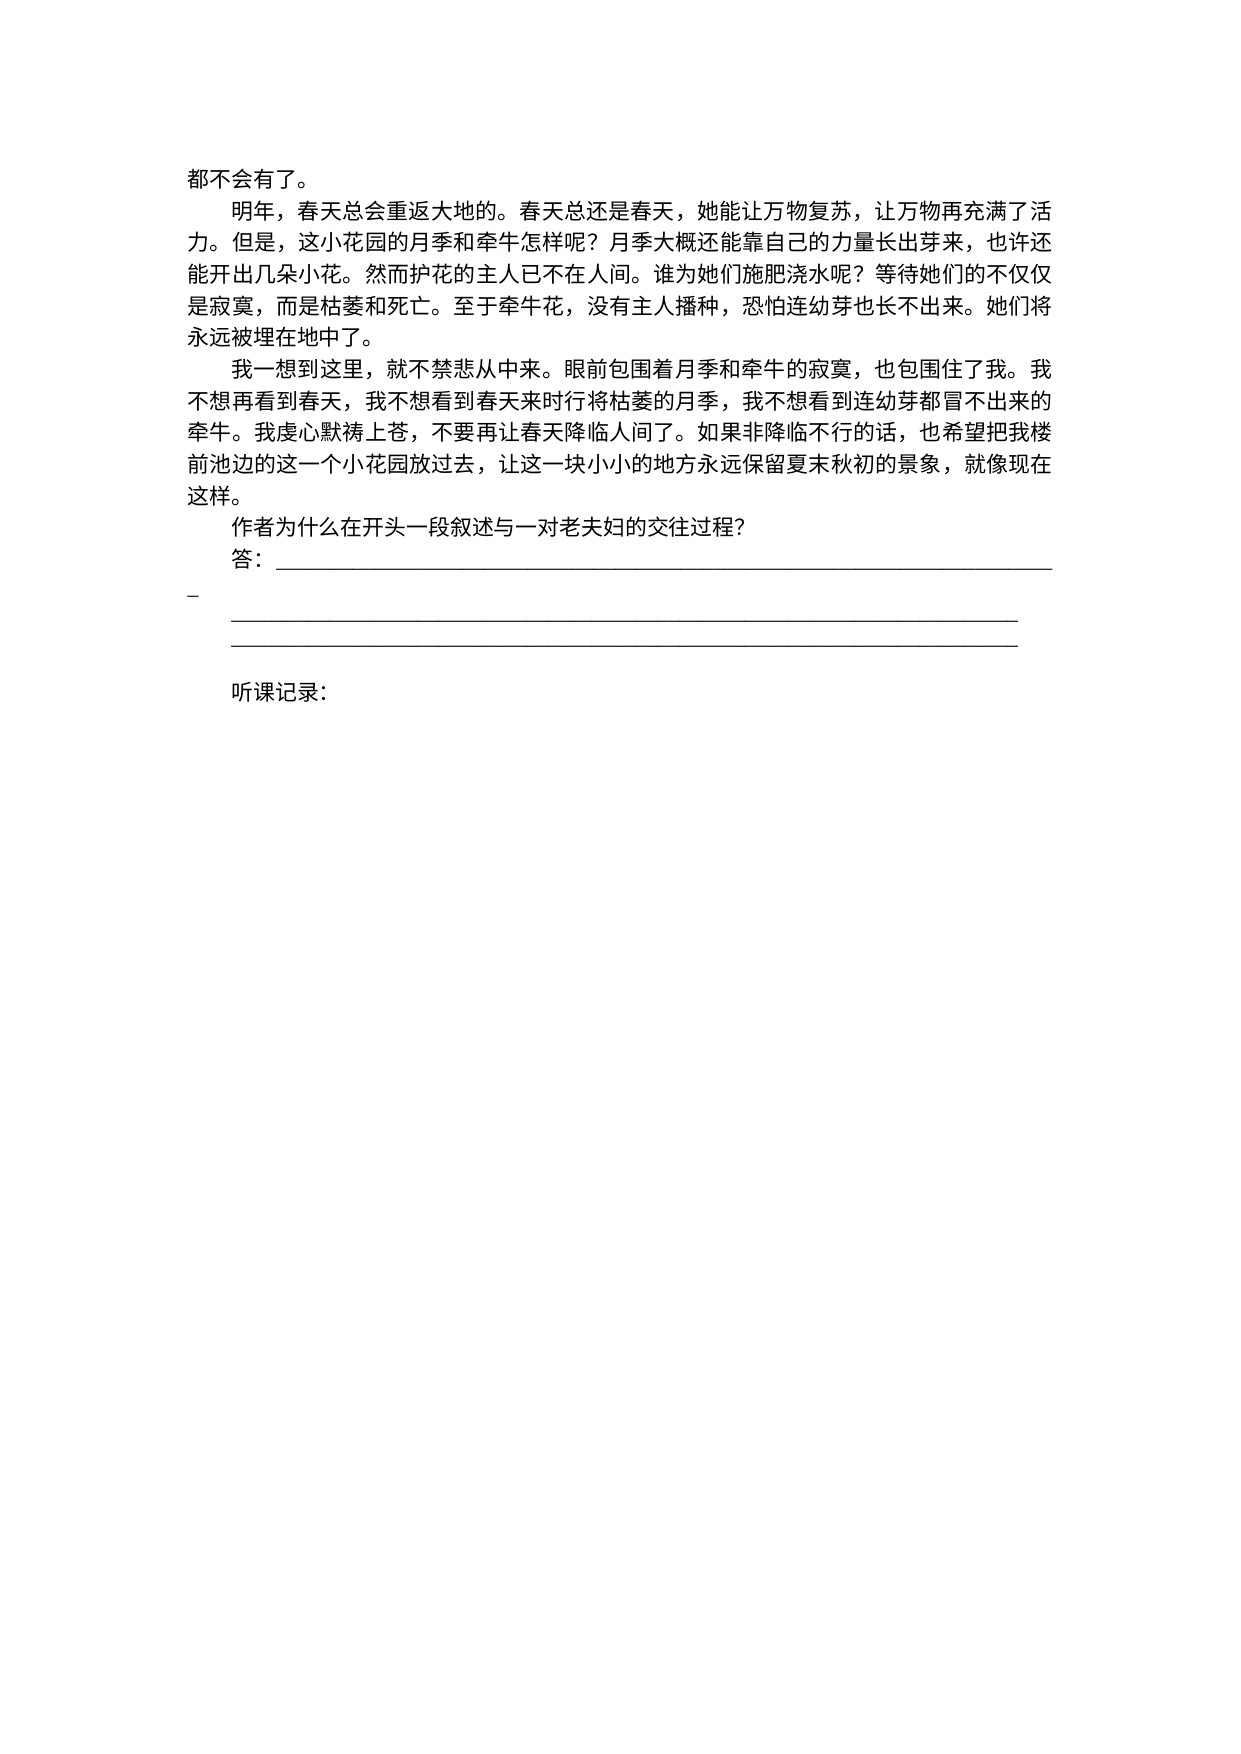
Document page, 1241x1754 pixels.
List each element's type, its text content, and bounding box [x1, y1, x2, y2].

text 明年，春天总会重返大地的。春天总还是春天，她能让万物复苏，让万物再充满了活力。但是，这小花园的月季和牵牛怎样呢？月季大概还能靠自己的力量长出芽来，也许还能开出几朵小花。然而护花的主人已不在人间。谁为她们施肥浇水呢？等待她们的不仅仅是寂寞，而是枯萎和死亡。至于牵牛花，没有主人播种，恐怕连幼芽也长不出来。她们将永远被埋在地中了。 [187, 194, 1053, 352]
text 听课记录： [187, 674, 1053, 706]
text ________________________________________________________________________ [187, 599, 1053, 624]
text ________________________________________________________________________ [187, 624, 1053, 649]
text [187, 162, 1053, 194]
text 作者为什么在开头一段叙述与一对老夫妇的交往过程？ [187, 510, 1053, 542]
text 我一想到这里，就不禁悲从中来。眼前包围着月季和牵牛的寂寞，也包围住了我。我不想再看到春天，我不想看到春天来时行将枯萎的月季，我不想看到连幼芽都冒不出来的牵牛。我虔心默祷上苍，不要再让春天降临人间了。如果非降临不行的话，也希望把我楼前池边的这一个小花园放过去，让这一块小小的地方永远保留夏末秋初的景象，就像现在这样。 [187, 352, 1053, 510]
text 答：________________________________________________________________________ [187, 542, 1053, 599]
